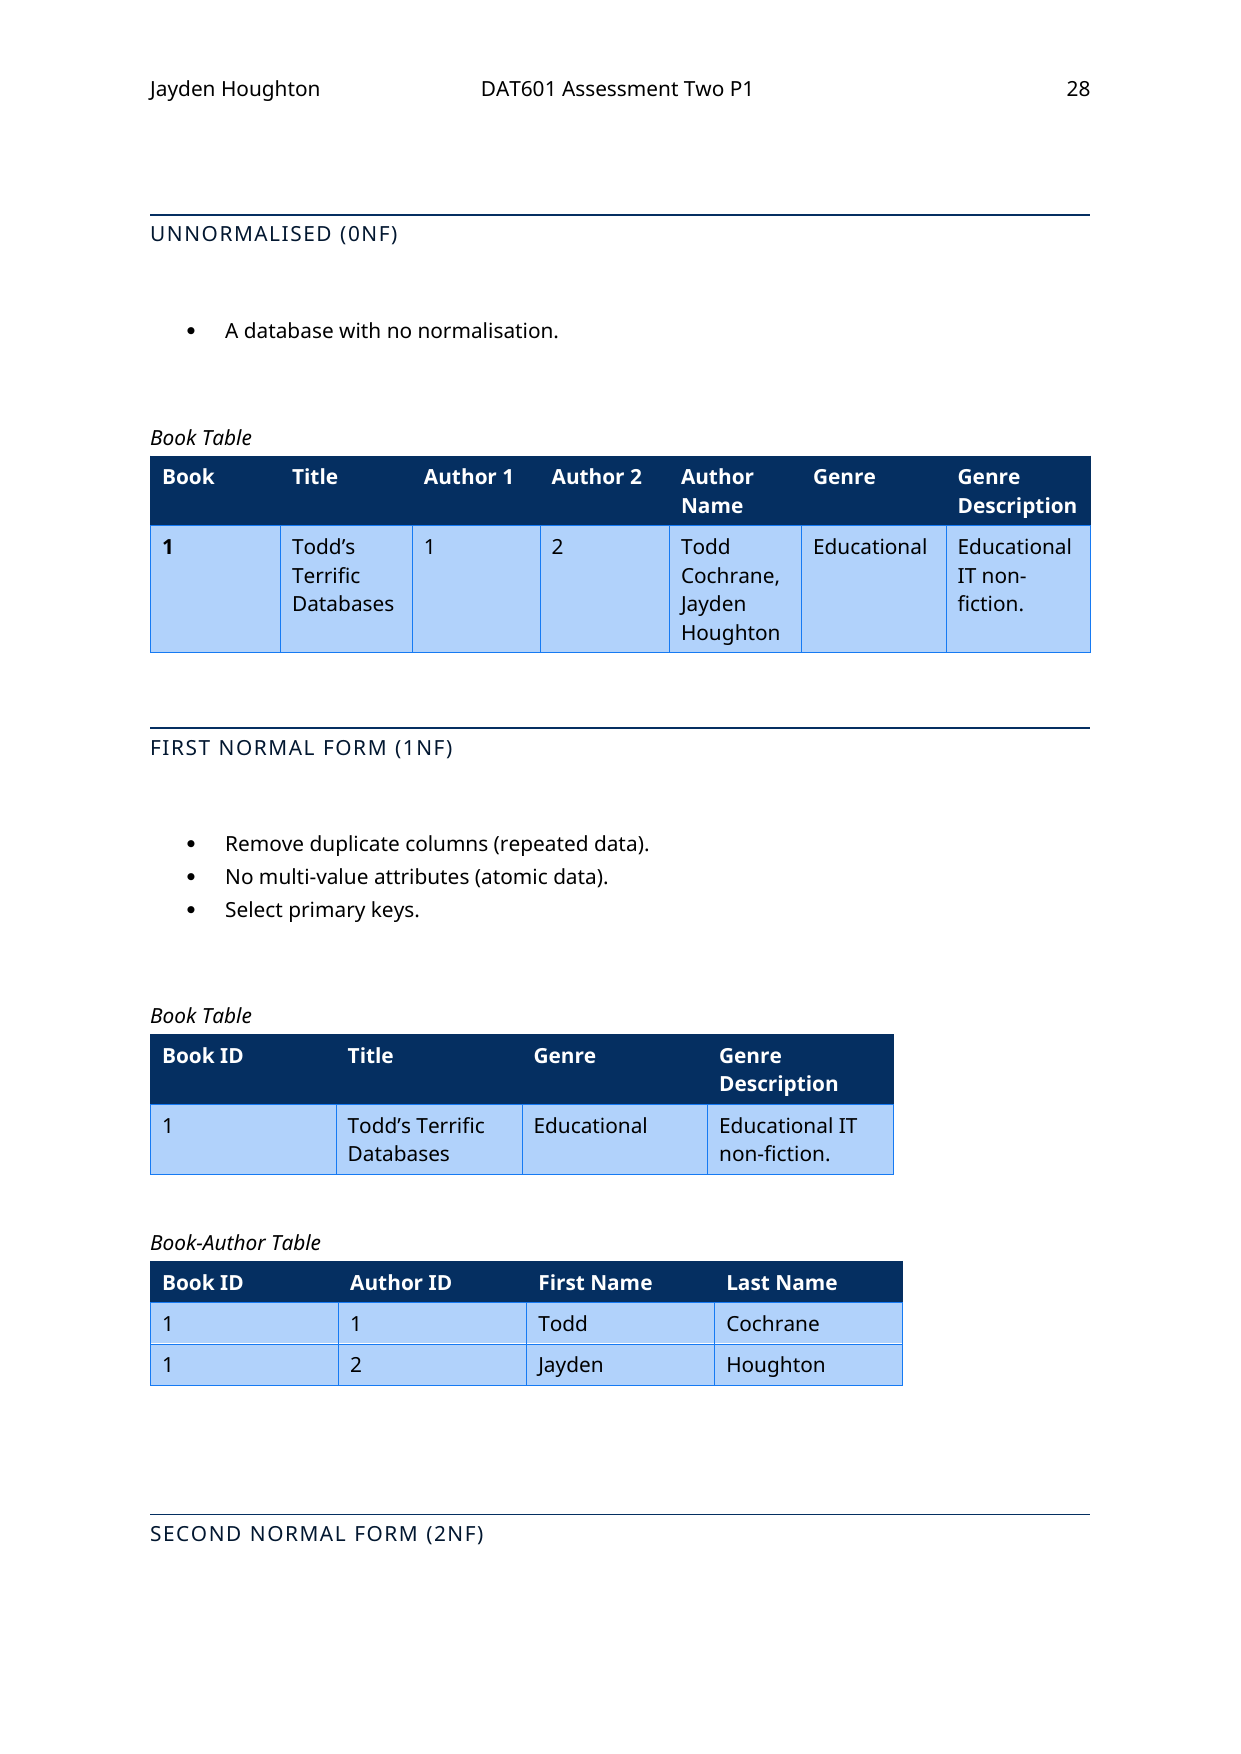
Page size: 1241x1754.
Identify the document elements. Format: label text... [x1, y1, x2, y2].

table_cell Todd Cochrane, Jayden Houghton [670, 526, 801, 652]
list Remove duplicate columns (repeated data). [187, 829, 1090, 858]
table_cell 1 [151, 1303, 338, 1343]
table_header Author ID [339, 1262, 526, 1302]
table_cell 1 [151, 1105, 336, 1174]
table_header Genre Description [708, 1035, 893, 1104]
table_cell Todd [527, 1303, 714, 1343]
table_header Book [151, 457, 280, 525]
table_header Author 2 [541, 457, 669, 525]
text Book Table [150, 423, 1090, 451]
table_cell Educational IT non-fiction. [708, 1105, 893, 1174]
text Book Table [150, 1002, 1090, 1030]
table_header Author 1 [413, 457, 540, 525]
list No multi-value attributes (atomic data). [187, 862, 1090, 891]
table_cell Educational IT non-fiction. [947, 526, 1090, 652]
table_header Genre Description [947, 457, 1090, 525]
table_header Genre [802, 457, 946, 525]
table_header Last Name [715, 1262, 902, 1302]
table_cell Cochrane [715, 1303, 902, 1343]
table_cell 1 [151, 1345, 338, 1385]
table_cell Todd’s Terrific Databases [337, 1105, 522, 1174]
subtitle First Normal Form (1NF) [150, 729, 1090, 761]
table_cell Todd’s Terrific Databases [281, 526, 412, 652]
table_cell 2 [339, 1345, 526, 1385]
table_cell Educational [802, 526, 946, 652]
list Select primary keys. [187, 895, 1090, 923]
table_cell 2 [541, 526, 669, 652]
table_cell Houghton [715, 1345, 902, 1385]
table_cell Educational [523, 1105, 707, 1174]
subtitle Unnormalised (0NF) [150, 216, 1090, 248]
table_header Genre [523, 1035, 707, 1104]
table_header First Name [527, 1262, 714, 1302]
table_cell 1 [413, 526, 540, 652]
table_cell 1 [339, 1303, 526, 1343]
text Book-Author Table [150, 1228, 1090, 1257]
table_cell 1 [151, 526, 280, 652]
table_header Title [337, 1035, 522, 1104]
list A database with no normalisation. [187, 316, 1090, 344]
table_header Title [281, 457, 412, 525]
table_header Book ID [151, 1262, 338, 1302]
table_cell Jayden [527, 1345, 714, 1385]
table_header Book ID [151, 1035, 336, 1104]
subtitle Second Normal Form (2NF) [150, 1515, 1090, 1548]
table_header Author Name [670, 457, 801, 525]
